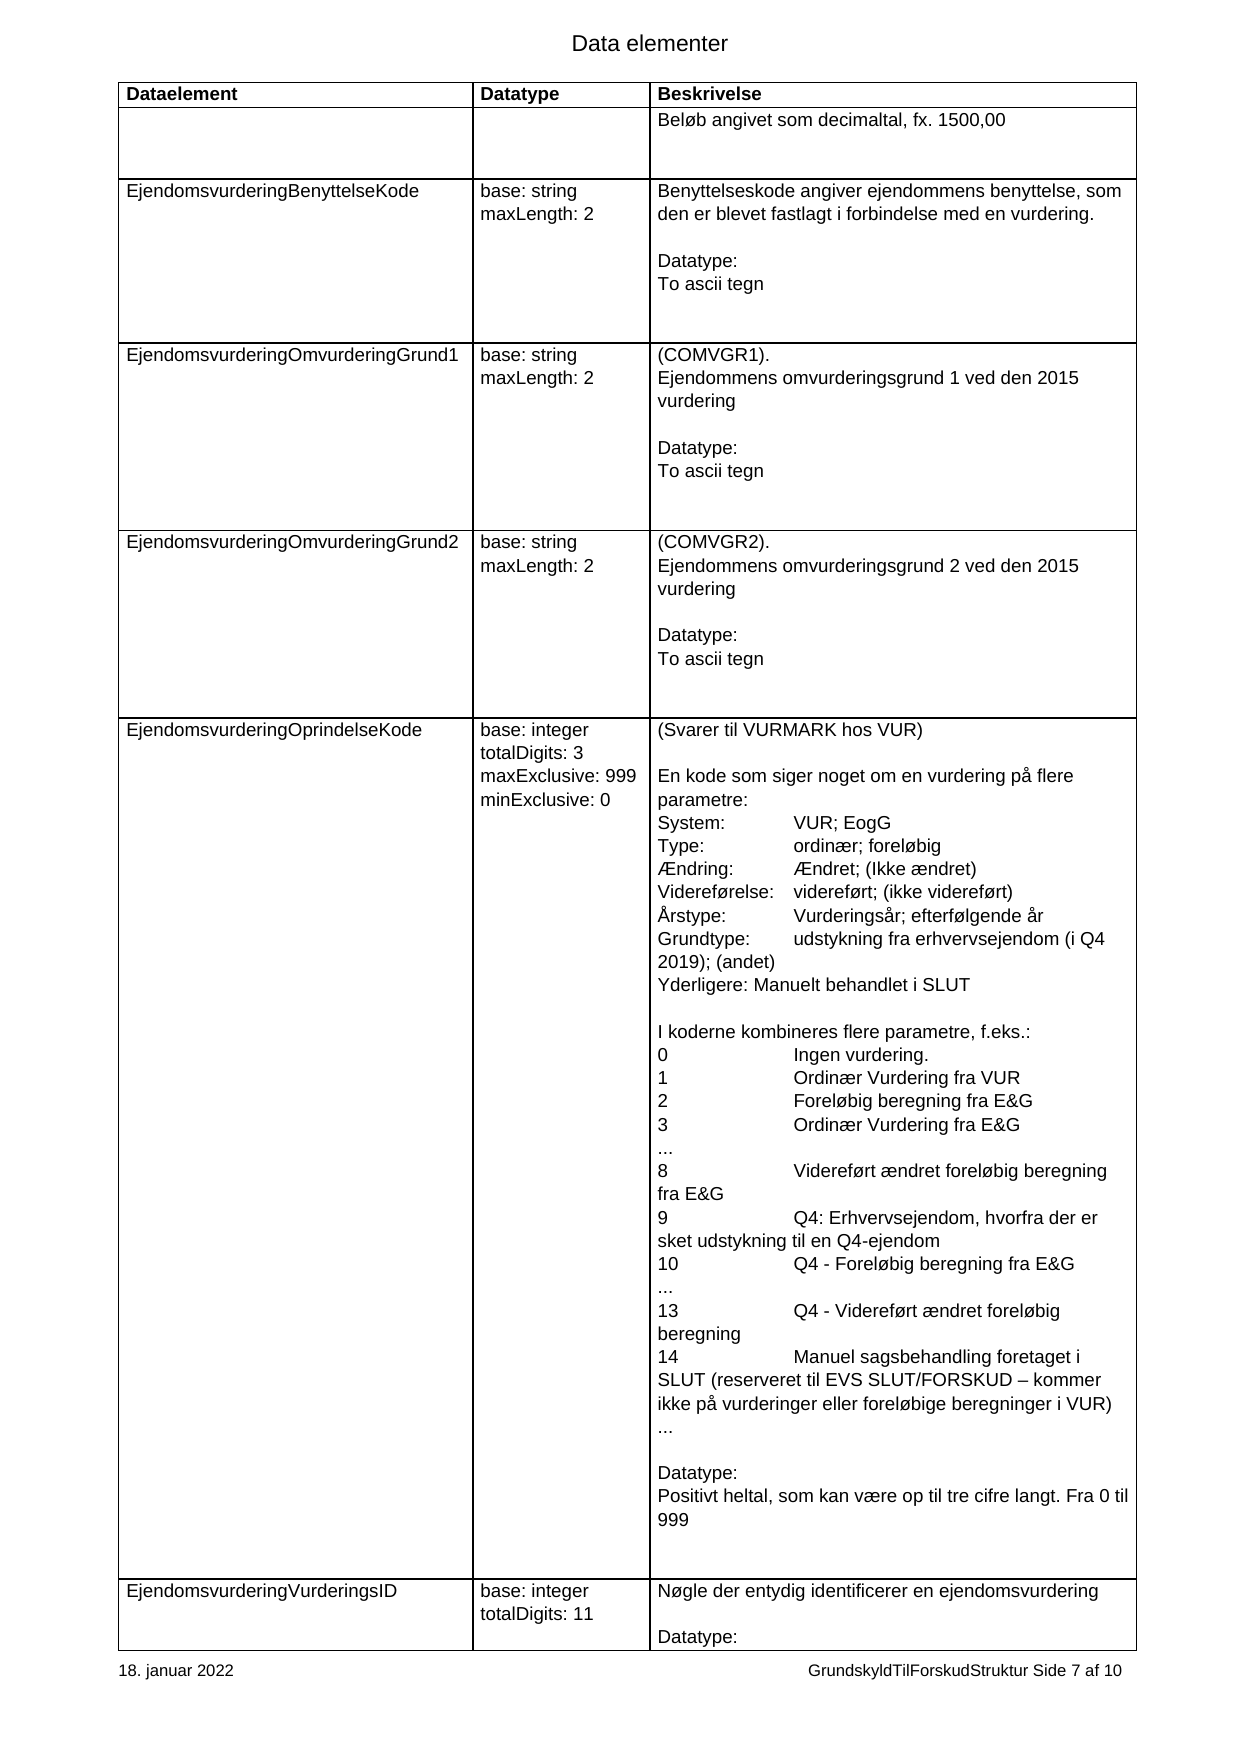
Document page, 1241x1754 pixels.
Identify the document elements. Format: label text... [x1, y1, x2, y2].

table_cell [651, 1580, 1136, 1650]
table_cell (COMVGR1). Ejendommens omvurderingsgrund 1 ved den 2015 vurdering Datatype: To ascii tegn [651, 344, 1136, 530]
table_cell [474, 108, 649, 178]
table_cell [119, 1580, 472, 1650]
table_cell (COMVGR2). Ejendommens omvurderingsgrund 2 ved den 2015 vurdering Datatype: To ascii tegn [651, 531, 1136, 717]
table_cell base: string maxLength: 2 [474, 531, 649, 717]
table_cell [119, 108, 472, 178]
table_header Datatype [474, 83, 649, 107]
table_cell (Svarer til VURMARK hos VUR) En kode som siger noget om en vurdering på flere parametre: System: VUR; EogG Type: ordinær; foreløbig Ændring: Ændret; (Ikke ændret) Videreførelse: videreført; (ikke videreført) Årstype: Vurderingsår; efterfølgende år Grundtype: udstykning fra erhvervsejendom (i Q4 2019); (andet) Yderligere: Manuelt behandlet i SLUT I koderne kombineres flere parametre, f.eks.: 0 Ingen vurdering. 1 Ordinær Vurdering fra VUR 2 Foreløbig beregning fra E&G 3 Ordinær Vurdering fra E&G ... 8 Videreført ændret foreløbig beregning fra E&G 9 Q4: Erhvervsejendom, hvorfra der er sket udstykning til en Q4-ejendom 10 Q4 - Foreløbig beregning fra E&G ... 13 Q4 - Videreført ændret foreløbig beregning 14 Manuel sagsbehandling foretaget i SLUT (reserveret til EVS SLUT/FORSKUD – kommer ikke på vurderinger eller foreløbige beregninger i VUR) ... Datatype: Positivt heltal, som kan være op til tre cifre langt. Fra 0 til 999 [651, 719, 1136, 1578]
table_header Dataelement [119, 83, 472, 107]
table_header Beskrivelse [651, 83, 1136, 107]
table_cell EjendomsvurderingOprindelseKode [119, 719, 472, 1578]
table_cell EjendomsvurderingOmvurderingGrund2 [119, 531, 472, 717]
table_cell EjendomsvurderingOmvurderingGrund1 [119, 344, 472, 530]
table_cell base: integer totalDigits: 3 maxExclusive: 999 minExclusive: 0 [474, 719, 649, 1578]
table_cell Benyttelseskode angiver ejendommens benyttelse, som den er blevet fastlagt i forbindelse med en vurdering. Datatype: To ascii tegn [651, 180, 1136, 342]
table_cell base: string maxLength: 2 [474, 180, 649, 342]
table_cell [651, 108, 1136, 178]
table_cell base: string maxLength: 2 [474, 344, 649, 530]
table_cell EjendomsvurderingBenyttelseKode [119, 180, 472, 342]
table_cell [474, 1580, 649, 1650]
